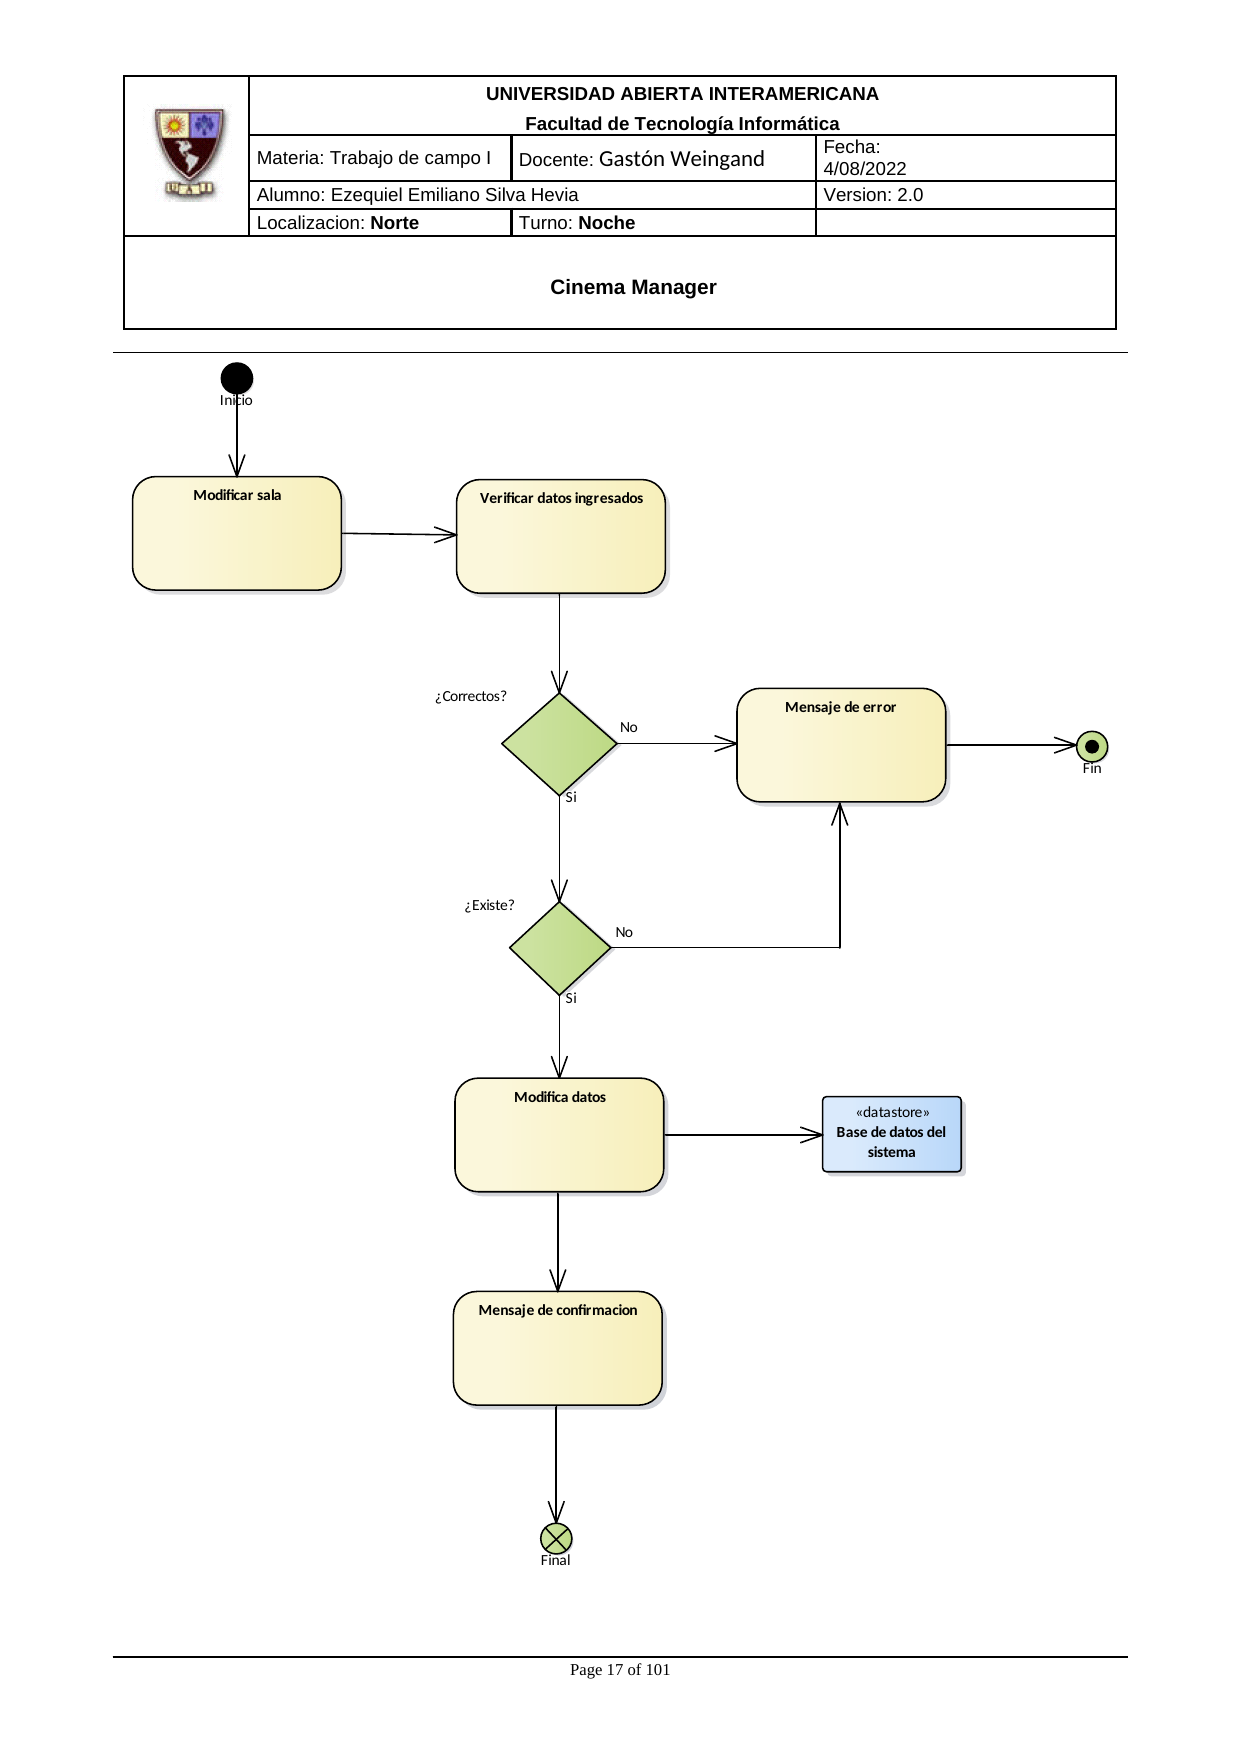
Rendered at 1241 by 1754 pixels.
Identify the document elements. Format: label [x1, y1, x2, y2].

picture [141, 100, 238, 206]
